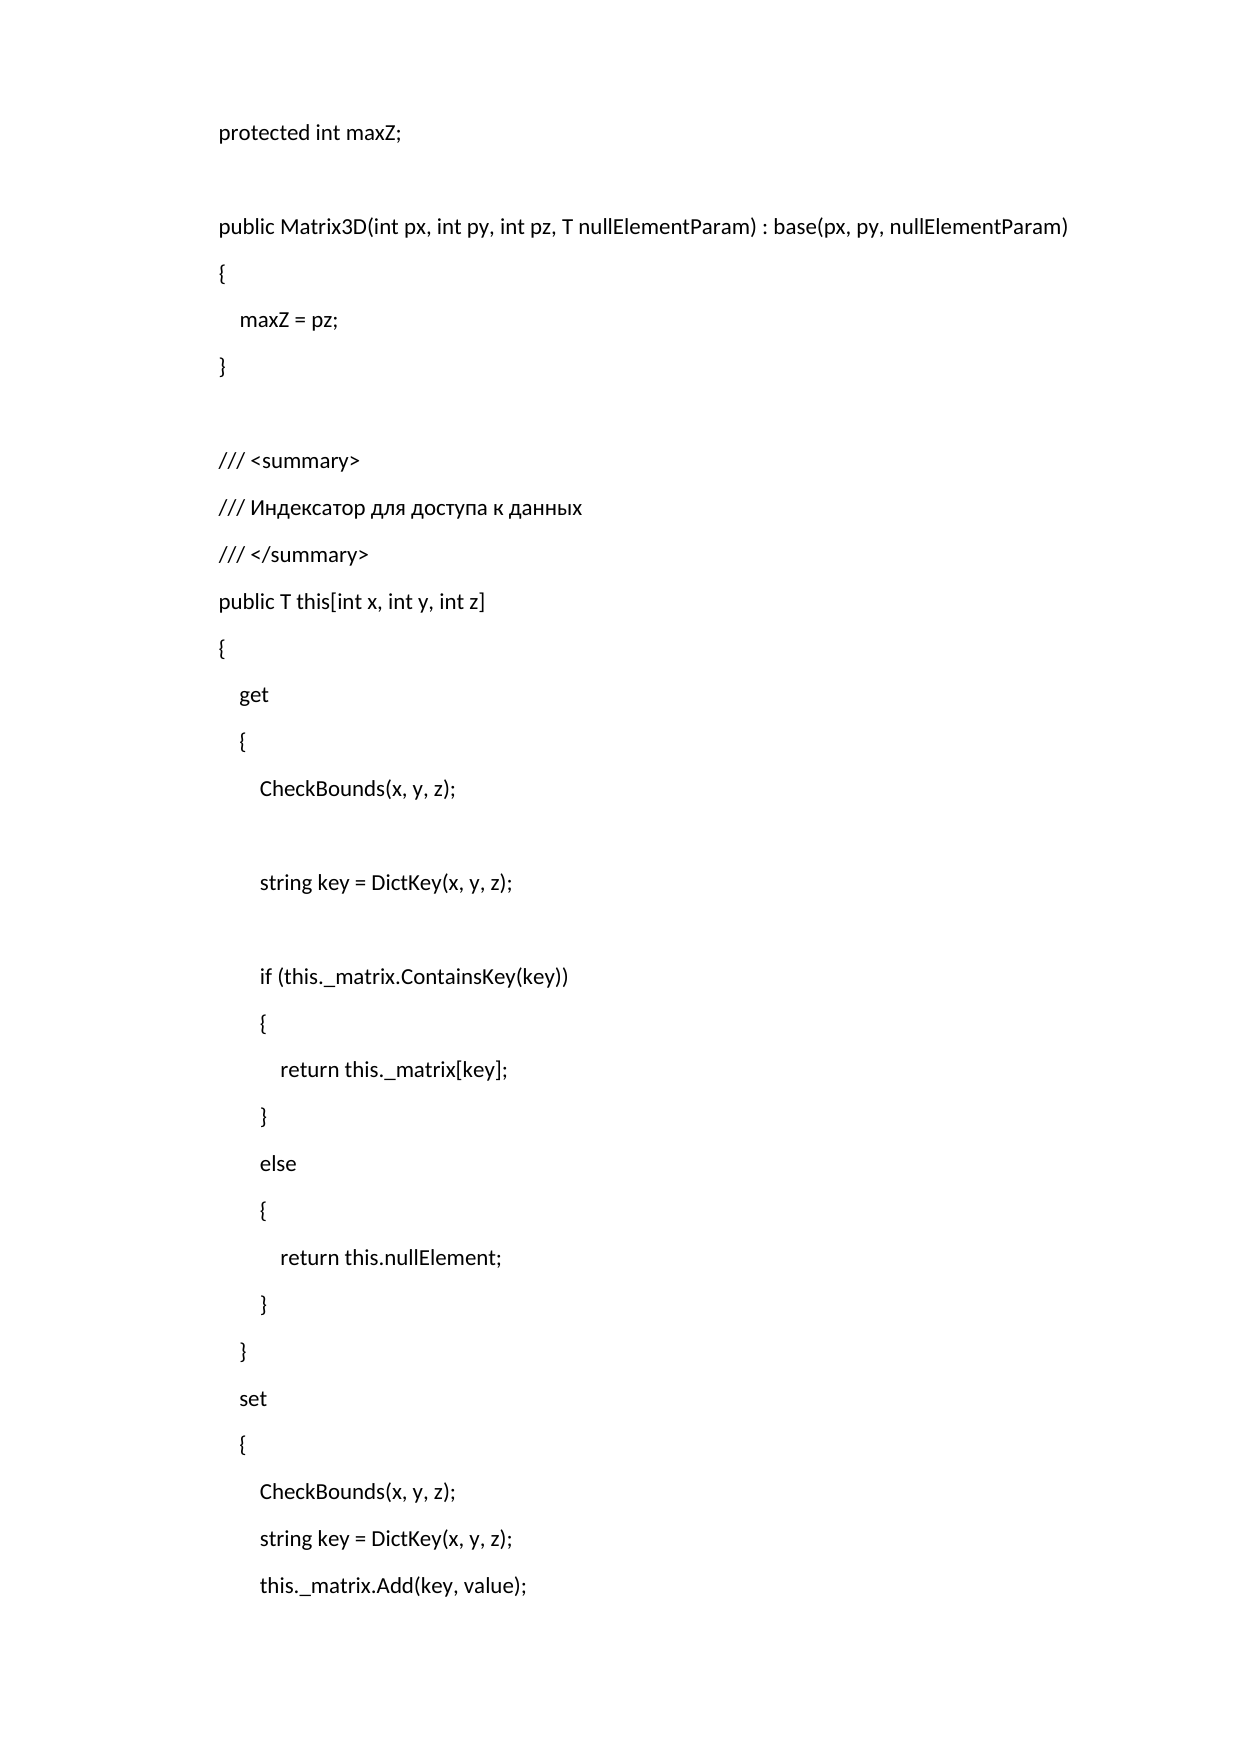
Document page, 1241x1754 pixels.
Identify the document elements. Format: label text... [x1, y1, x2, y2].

text CheckBounds(x, y, z); [177, 1477, 1152, 1506]
text string key = DictKey(x, y, z); [177, 868, 1152, 896]
text protected int maxZ; [177, 118, 1152, 146]
text } [177, 1102, 1152, 1131]
text maxZ = pz; [177, 306, 1152, 334]
text /// Индексатор для доступа к данных [177, 493, 1152, 521]
text get [177, 681, 1152, 709]
text } [177, 352, 1152, 381]
text public T this[int x, int y, int z] [177, 587, 1152, 615]
text { [177, 1009, 1152, 1037]
text { [177, 634, 1152, 662]
text return this.nullElement; [177, 1243, 1152, 1271]
text { [177, 1196, 1152, 1224]
text } [177, 1337, 1152, 1365]
text return this._matrix[key]; [177, 1056, 1152, 1084]
text /// <summary> [177, 446, 1152, 474]
text } [177, 1290, 1152, 1318]
text string key = DictKey(x, y, z); [177, 1524, 1152, 1552]
text { [177, 259, 1152, 287]
text { [177, 727, 1152, 756]
text if (this._matrix.ContainsKey(key)) [177, 962, 1152, 990]
text public Matrix3D(int px, int py, int pz, T nullElementParam) : base(px, py, nullElementParam) [177, 212, 1152, 240]
text else [177, 1149, 1152, 1177]
text /// </summary> [177, 540, 1152, 568]
text set [177, 1384, 1152, 1412]
text this._matrix.Add(key, value); [177, 1571, 1152, 1599]
text CheckBounds(x, y, z); [177, 774, 1152, 802]
text { [177, 1431, 1152, 1459]
